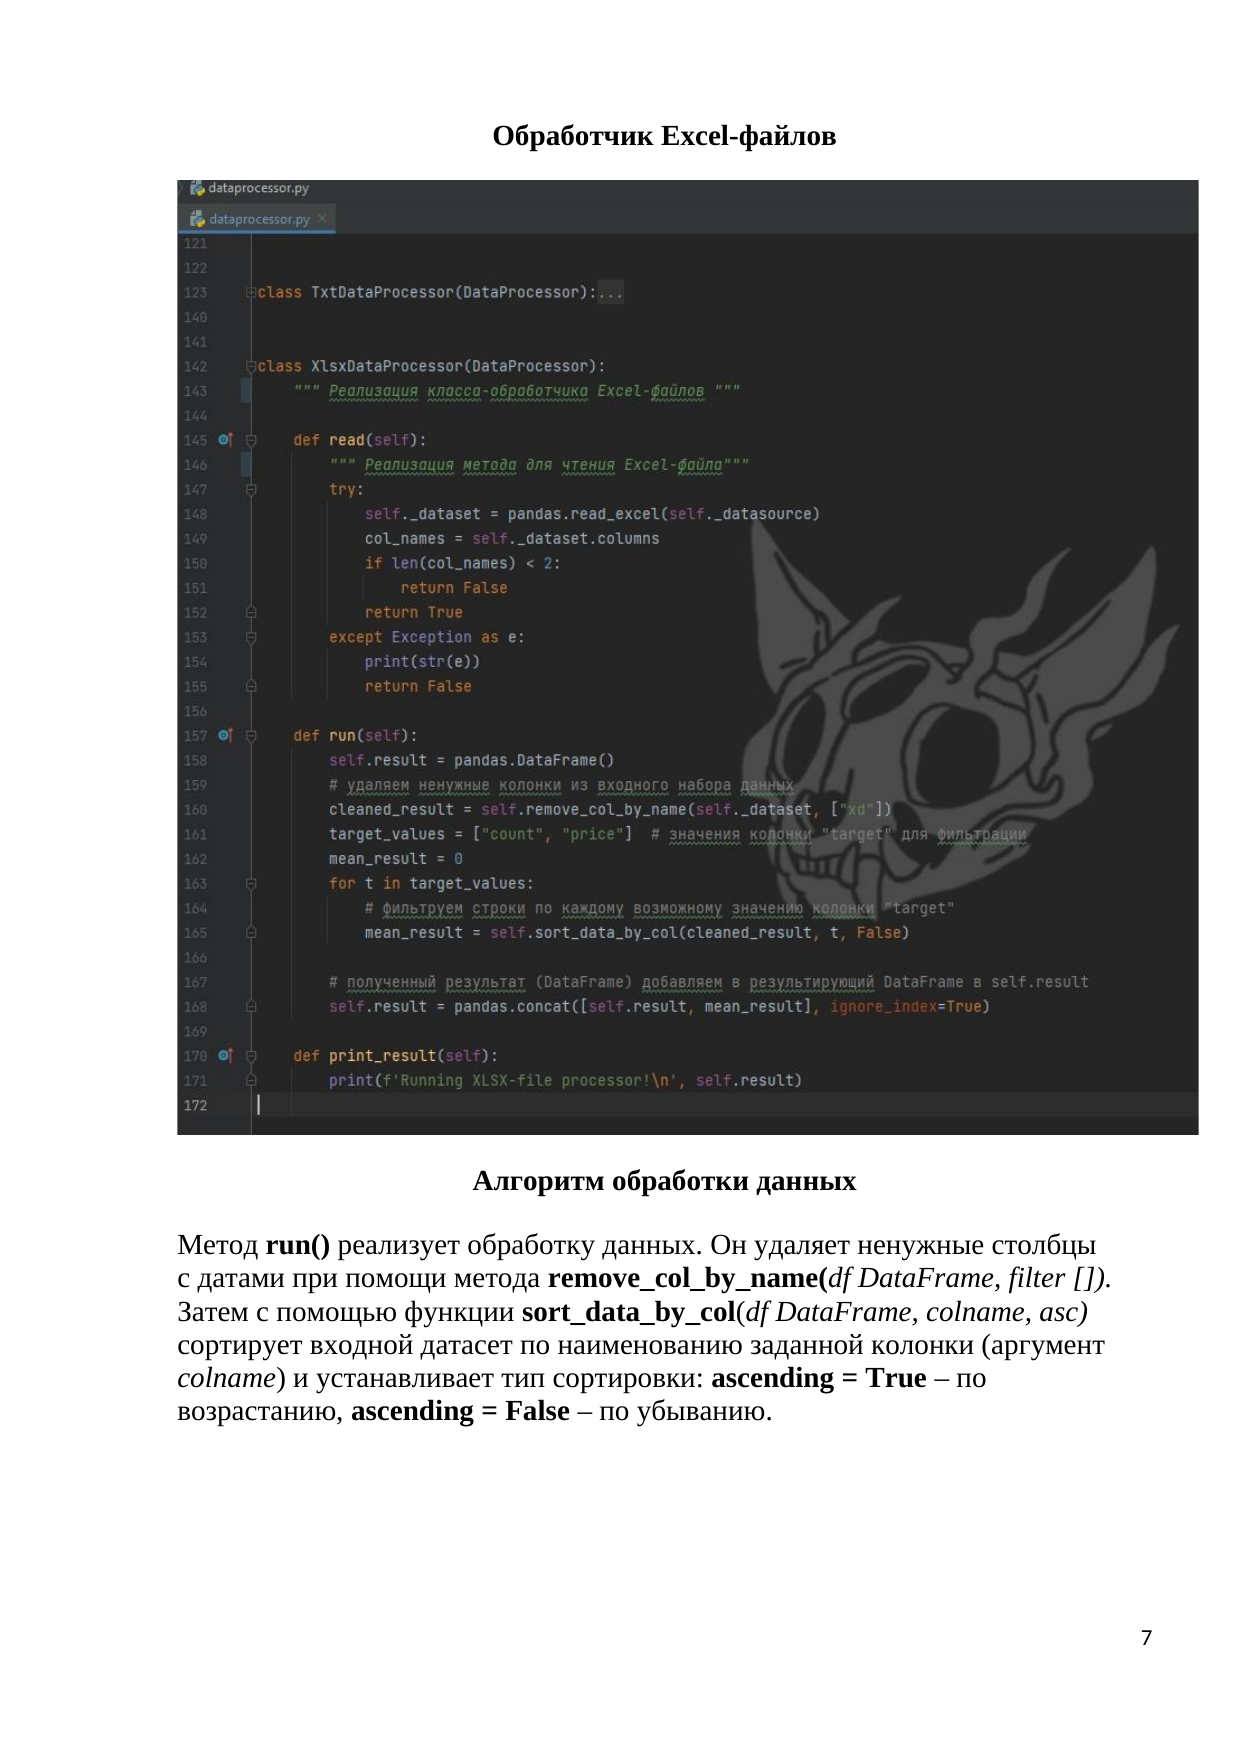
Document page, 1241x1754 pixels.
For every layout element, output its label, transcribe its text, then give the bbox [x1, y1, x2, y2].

text Метод run() реализует обработку данных. Он удаляет ненужные столбцы с датами при помощи метода remove_col_by_name(df DataFrame, filter []). Затем с помощью функции sort_data_by_col(df DataFrame, colname, asc) сортирует входной датасет по наименованию заданной колонки (аргумент colname) и устанавливает тип сортировки: ascending = True – по возрастанию, ascending = False – по убыванию. [177, 1228, 1117, 1427]
text Алгоритм обработки данных [150, 1163, 1179, 1197]
picture [177, 180, 1199, 1135]
text 7 [150, 1623, 1152, 1652]
text Обработчик Excel-файлов [150, 118, 1179, 151]
